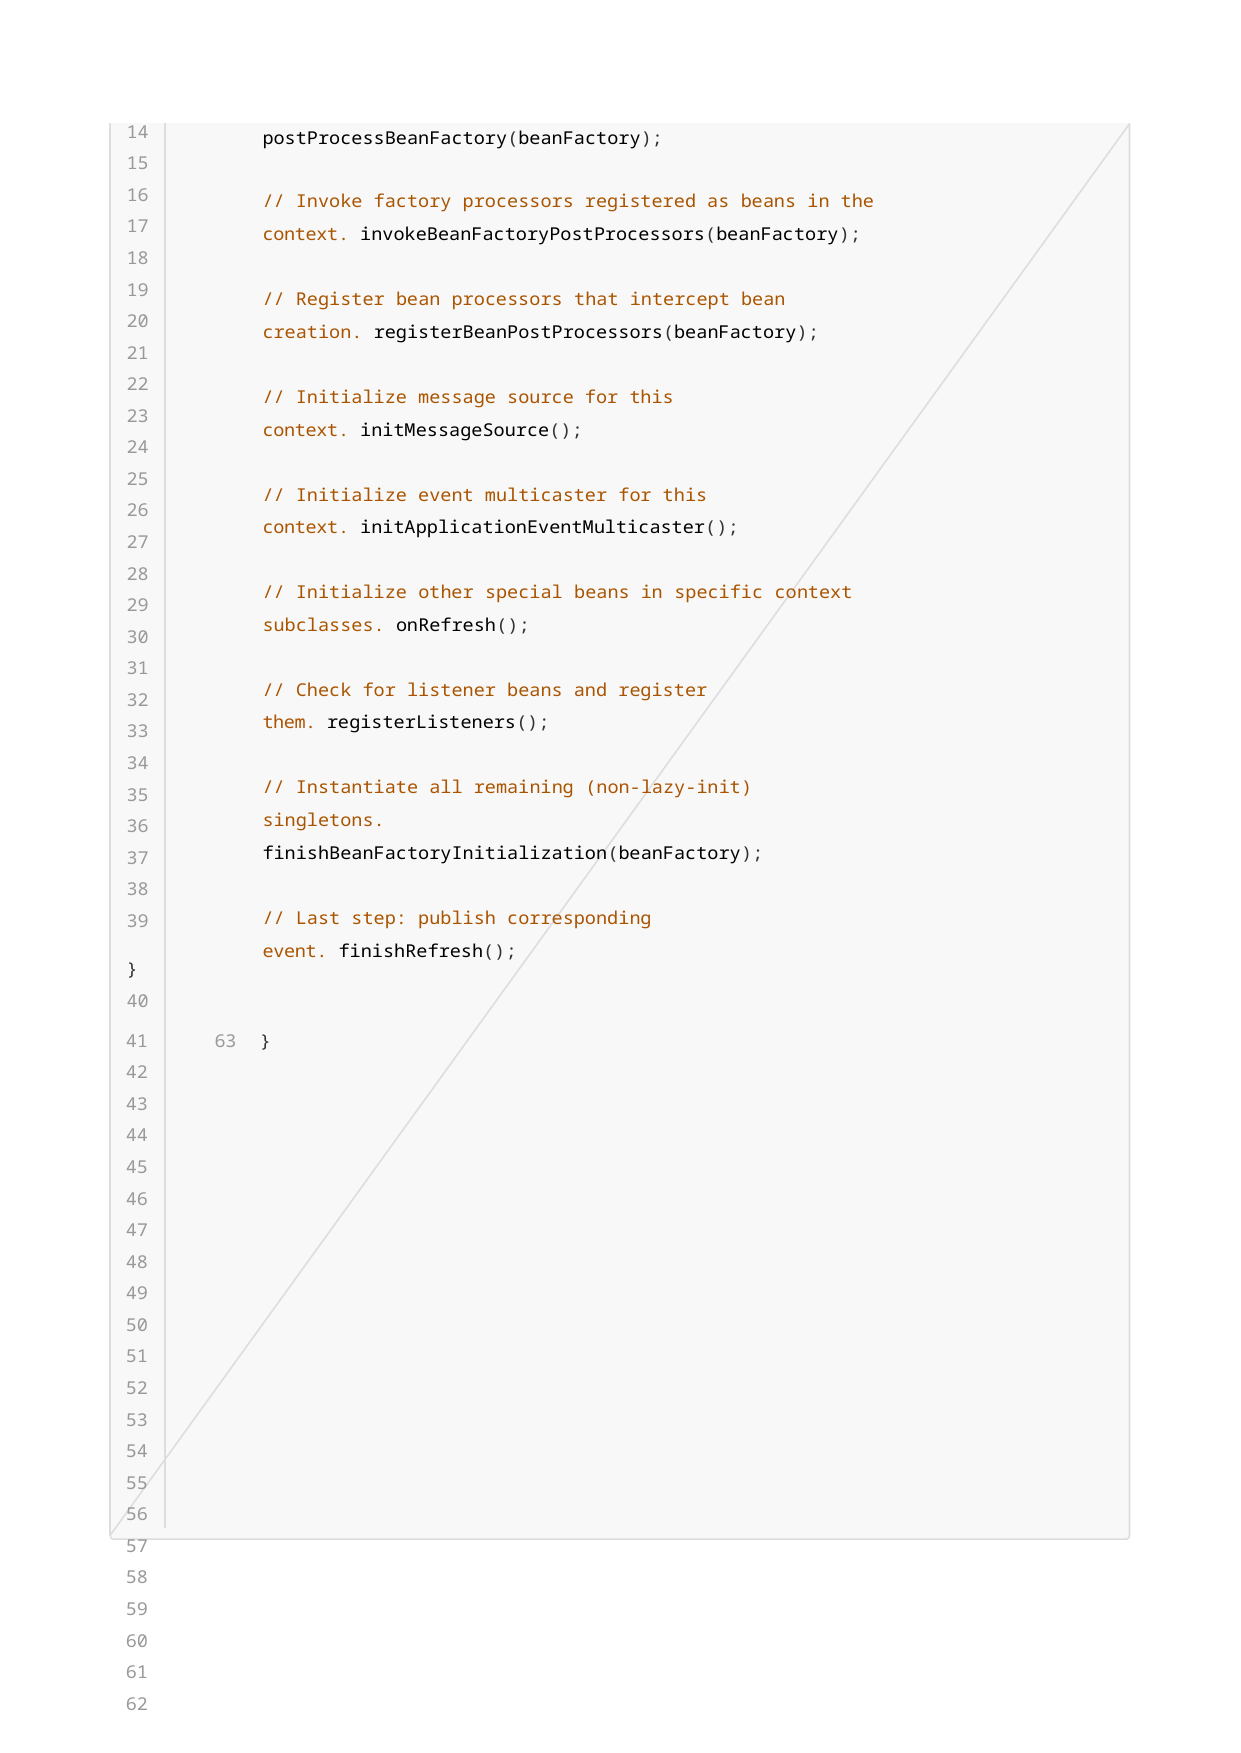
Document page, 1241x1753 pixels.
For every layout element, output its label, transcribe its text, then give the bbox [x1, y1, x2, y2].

text 57 [124, 1533, 149, 1557]
text postProcessBeanFactory(beanFactory); [262, 126, 1142, 150]
text 15 [126, 151, 242, 175]
text // Initialize other special beans in specific context subclasses. onRefresh(); [262, 579, 917, 636]
text 17 [126, 214, 242, 238]
text // Invoke factory processors registered as beans in the context. invokeBeanFactoryPostProcessors(beanFactory); [262, 189, 917, 246]
text 20 [126, 308, 242, 333]
text 24 [126, 435, 242, 459]
text 61 [124, 1659, 149, 1684]
text // Register bean processors that intercept bean creation. registerBeanPostProcessors(beanFactory); [262, 287, 836, 343]
text 27 [126, 529, 242, 554]
text 19 [126, 277, 242, 301]
text 28 [126, 561, 242, 585]
text 49 [124, 1281, 149, 1305]
text 44 [124, 1123, 149, 1147]
text 56 [124, 1502, 149, 1526]
text 22 [126, 372, 242, 396]
text 39 } [126, 908, 242, 981]
text 58 [124, 1565, 149, 1589]
text 53 [124, 1407, 149, 1431]
text 38 [126, 877, 242, 901]
text 14 [126, 119, 242, 143]
text 35 [126, 782, 242, 806]
text // Last step: publish corresponding event. finishRefresh(); [262, 905, 686, 962]
text 52 [124, 1376, 149, 1400]
text 46 [124, 1186, 149, 1210]
text // Check for listener beans and register them. registerListeners(); [262, 677, 726, 734]
text 45 [124, 1154, 149, 1179]
text 54 [124, 1439, 149, 1463]
text 42 [124, 1060, 149, 1084]
text 48 [124, 1249, 149, 1273]
text 32 [126, 687, 242, 711]
text 16 [126, 182, 242, 206]
text 63 } [214, 1028, 1142, 1052]
text 23 [126, 403, 242, 427]
text 51 [124, 1344, 149, 1368]
text 33 [126, 719, 242, 743]
text 36 [126, 814, 242, 838]
text 21 [126, 340, 242, 364]
text // Initialize event multicaster for this context. initApplicationEventMulticaster(); [262, 482, 756, 539]
text 55 [124, 1470, 149, 1494]
text 62 [124, 1691, 149, 1715]
text 60 [124, 1628, 149, 1652]
text 59 [124, 1596, 149, 1621]
text 18 [126, 245, 242, 269]
text 47 [124, 1218, 149, 1242]
text 26 [126, 498, 242, 522]
text 34 [126, 751, 242, 775]
text 30 [126, 624, 242, 648]
text 37 [126, 845, 242, 869]
text 41 [124, 1028, 149, 1052]
text 40 [126, 988, 242, 1012]
text 50 [124, 1312, 149, 1337]
text 43 [124, 1091, 149, 1116]
text 31 [126, 656, 242, 680]
text // Instantiate all remaining (non‐lazy‐init) singletons. finishBeanFactoryInitialization(beanFactory); [262, 775, 826, 864]
text 29 [126, 593, 242, 617]
text 25 [126, 466, 242, 491]
text // Initialize message source for this context. initMessageSource(); [262, 384, 726, 441]
